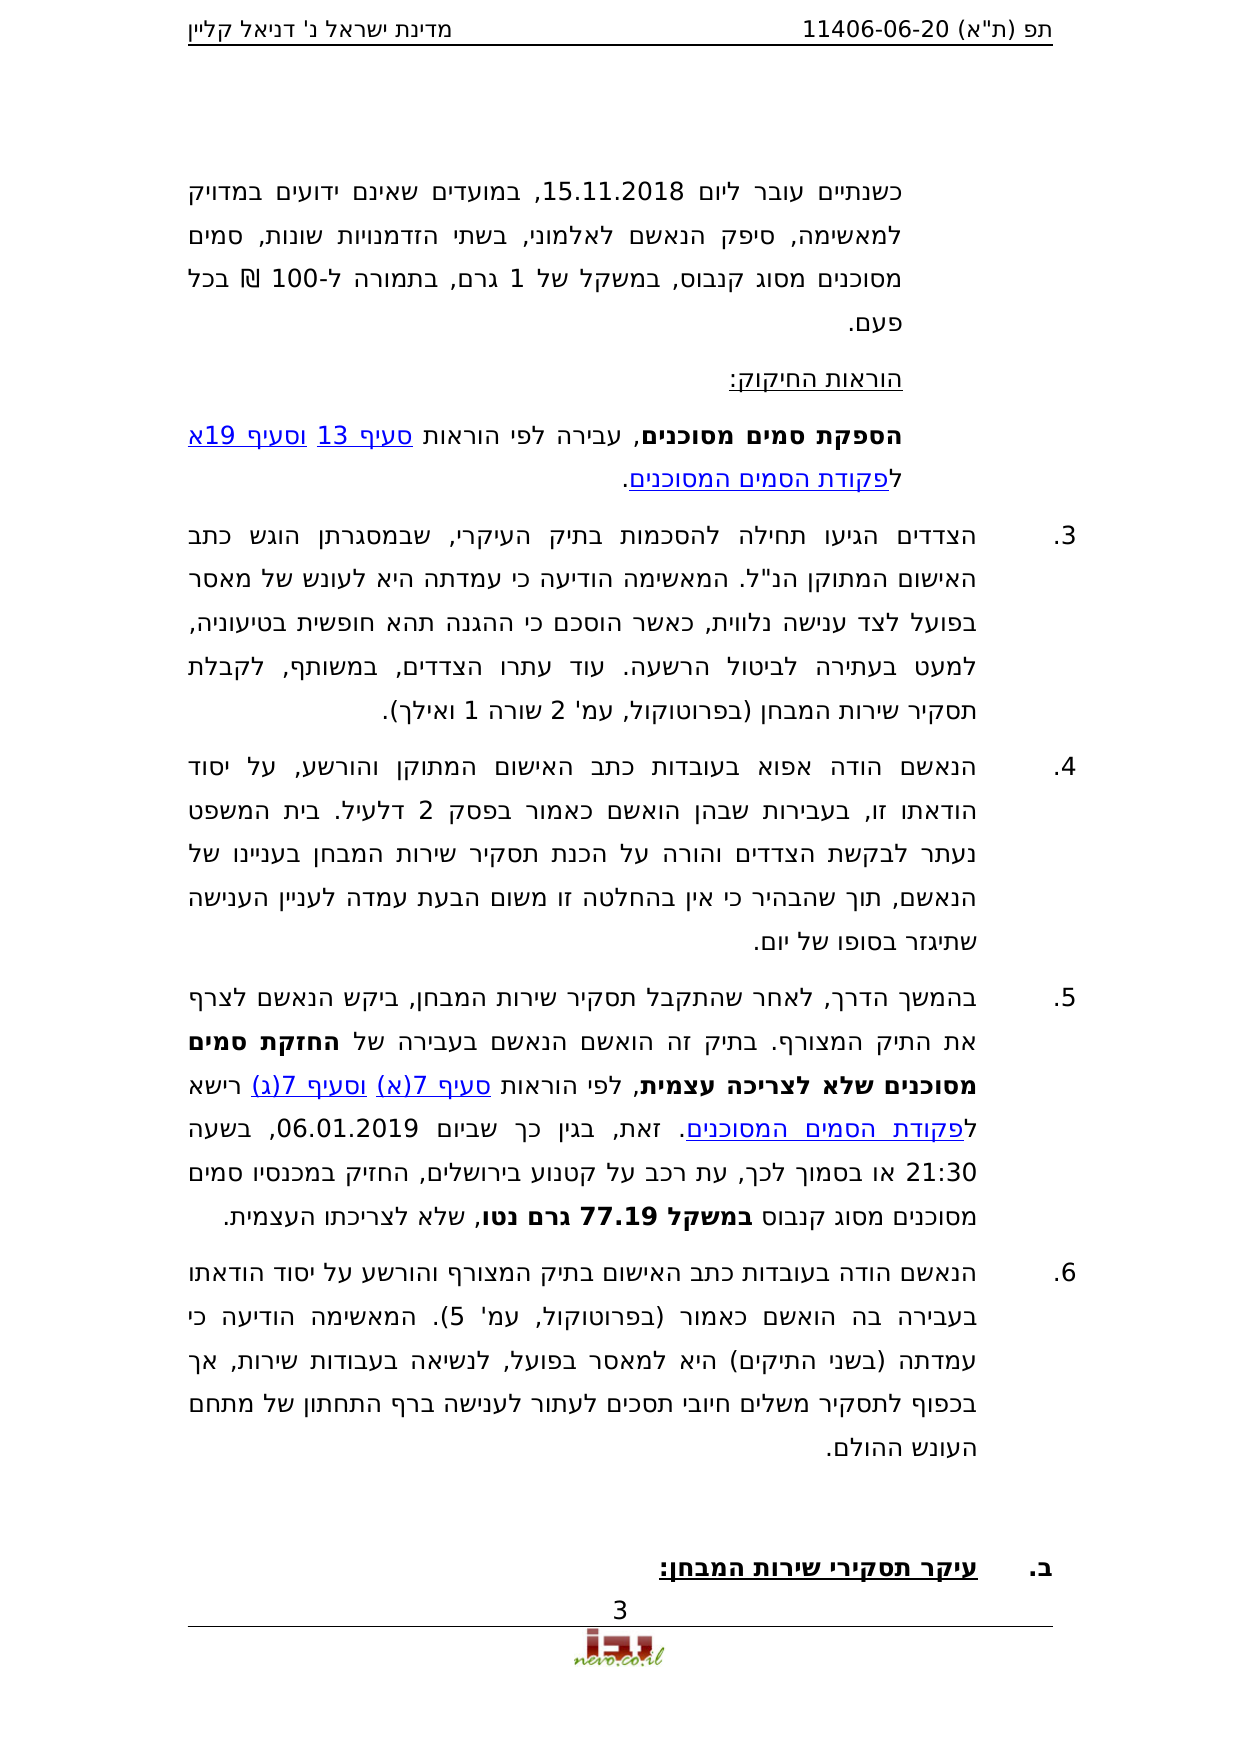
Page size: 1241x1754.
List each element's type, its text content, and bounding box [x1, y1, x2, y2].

text ב. עיקר תסקירי שירות המבחן: [187, 1553, 1053, 1582]
text הוראות החיקוק: [187, 365, 903, 394]
text כשנתיים עובר ליום 15.11.2018, במועדים שאינם ידועים במדויק למאשימה, סיפק הנאשם לאלמוני, בשתי הזדמנויות שונות, סמים מסוכנים מסוג קנבוס, במשקל של 1 גרם, בתמורה ל-100 ₪ בכל פעם. [187, 177, 903, 338]
list הצדדים הגיעו תחילה להסכמות בתיק העיקרי, שבמסגרתן הוגש כתב האישום המתוקן הנ"ל. המאשימה הודיעה כי עמדתה היא לעונש של מאסר בפועל לצד ענישה נלווית, כאשר הוסכם כי ההגנה תהא חופשית בטיעוניה, למעט בעתירה לביטול הרשעה. עוד עתרו הצדדים, במשותף, לקבלת תסקיר שירות המבחן (בפרוטוקול, עמ' 2 שורה 1 ואילך). [187, 521, 1053, 725]
picture [574, 1628, 666, 1667]
list הנאשם הודה בעובדות כתב האישום בתיק המצורף והורשע על יסוד הודאתו בעבירה בה הואשם כאמור (בפרוטוקול, עמ' 5). המאשימה הודיעה כי עמדתה (בשני התיקים) היא למאסר בפועל, לנשיאה בעבודות שירות, אך בכפוף לתסקיר משלים חיובי תסכים לעתור לענישה ברף התחתון של מתחם העונש ההולם. [187, 1258, 1053, 1463]
text הספקת סמים מסוכנים, עבירה לפי הוראות סעיף 13 וסעיף 19א לפקודת הסמים המסוכנים. [187, 421, 903, 494]
list בהמשך הדרך, לאחר שהתקבל תסקיר שירות המבחן, ביקש הנאשם לצרף את התיק המצורף. בתיק זה הואשם הנאשם בעבירה של החזקת סמים מסוכנים שלא לצריכה עצמית, לפי הוראות סעיף 7(א) וסעיף 7(ג) רישא לפקודת הסמים המסוכנים. זאת, בגין כך שביום 06.01.2019, בשעה 21:30 או בסמוך לכך, עת רכב על קטנוע בירושלים, החזיק במכנסיו סמים מסוכנים מסוג קנבוס במשקל 77.19 גרם נטו, שלא לצריכתו העצמית. [187, 983, 1053, 1231]
list הנאשם הודה אפוא בעובדות כתב האישום המתוקן והורשע, על יסוד הודאתו זו, בעבירות שבהן הואשם כאמור בפסק 2 דלעיל. בית המשפט נעתר לבקשת הצדדים והורה על הכנת תסקיר שירות המבחן בעניינו של הנאשם, תוך שהבהיר כי אין בהחלטה זו משום הבעת עמדה לעניין הענישה שתיגזר בסופו של יום. [187, 752, 1053, 956]
